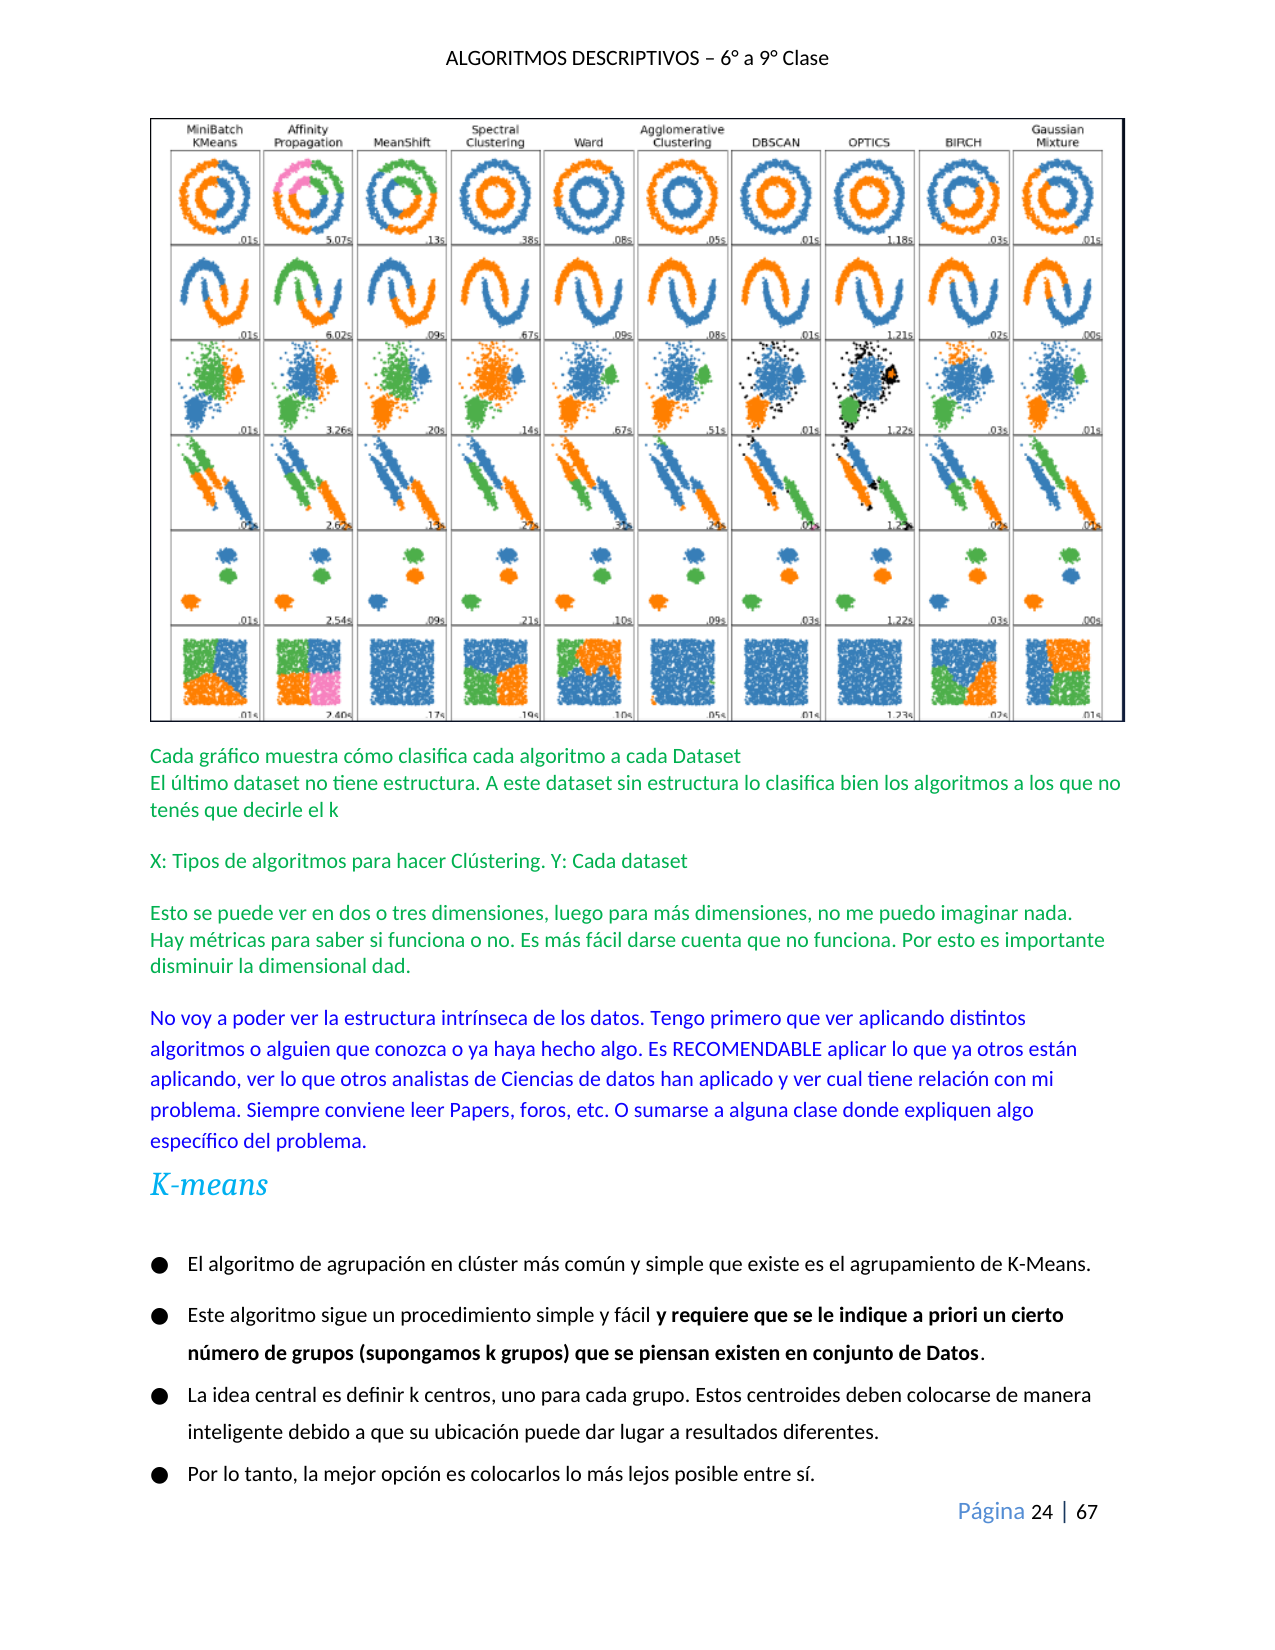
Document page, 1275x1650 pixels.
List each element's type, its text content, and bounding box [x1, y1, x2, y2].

text No voy a poder ver la estructura intrínseca de los datos. Tengo primero que ver aplicando distintos algoritmos o alguien que conozca o ya haya hecho algo. Es RECOMENDABLE aplicar lo que ya otros están aplicando, ver lo que otros analistas de Ciencias de datos han aplicado y ver cual tiene relación con mi problema. Siempre conviene leer Papers, foros, etc. O sumarse a alguna clase donde expliquen algo específico del problema. [150, 1004, 1125, 1153]
subtitle K-means [150, 1166, 1125, 1204]
text Hay métricas para saber si funciona o no. Es más fácil darse cuenta que no funciona. Por esto es importante disminuir la dimensional dad. [150, 926, 1125, 979]
list Por lo tanto, la mejor opción es colocarlos lo más lejos posible entre sí. [150, 1449, 1125, 1494]
picture [150, 118, 1125, 722]
text Cada gráfico muestra cómo clasifica cada algoritmo a cada Dataset [150, 743, 1125, 769]
list La idea central es definir k centros, uno para cada grupo. Estos centroides deben colocarse de manera inteligente debido a que su ubicación puede dar lugar a resultados diferentes. [150, 1370, 1125, 1445]
text Esto se puede ver en dos o tres dimensiones, luego para más dimensiones, no me puedo imaginar nada. [150, 899, 1125, 926]
list Este algoritmo sigue un procedimiento simple y fácil y requiere que se le indique a priori un cierto número de grupos (supongamos k grupos) que se piensan existen en conjunto de Datos. [150, 1290, 1125, 1366]
list El algoritmo de agrupación en clúster más común y simple que existe es el agrupamiento de K-Means. [150, 1239, 1125, 1283]
text El último dataset no tiene estructura. A este dataset sin estructura lo clasifica bien los algoritmos a los que no tenés que decirle el k [150, 769, 1125, 823]
text X: Tipos de algoritmos para hacer Clústering. Y: Cada dataset [150, 848, 1125, 874]
